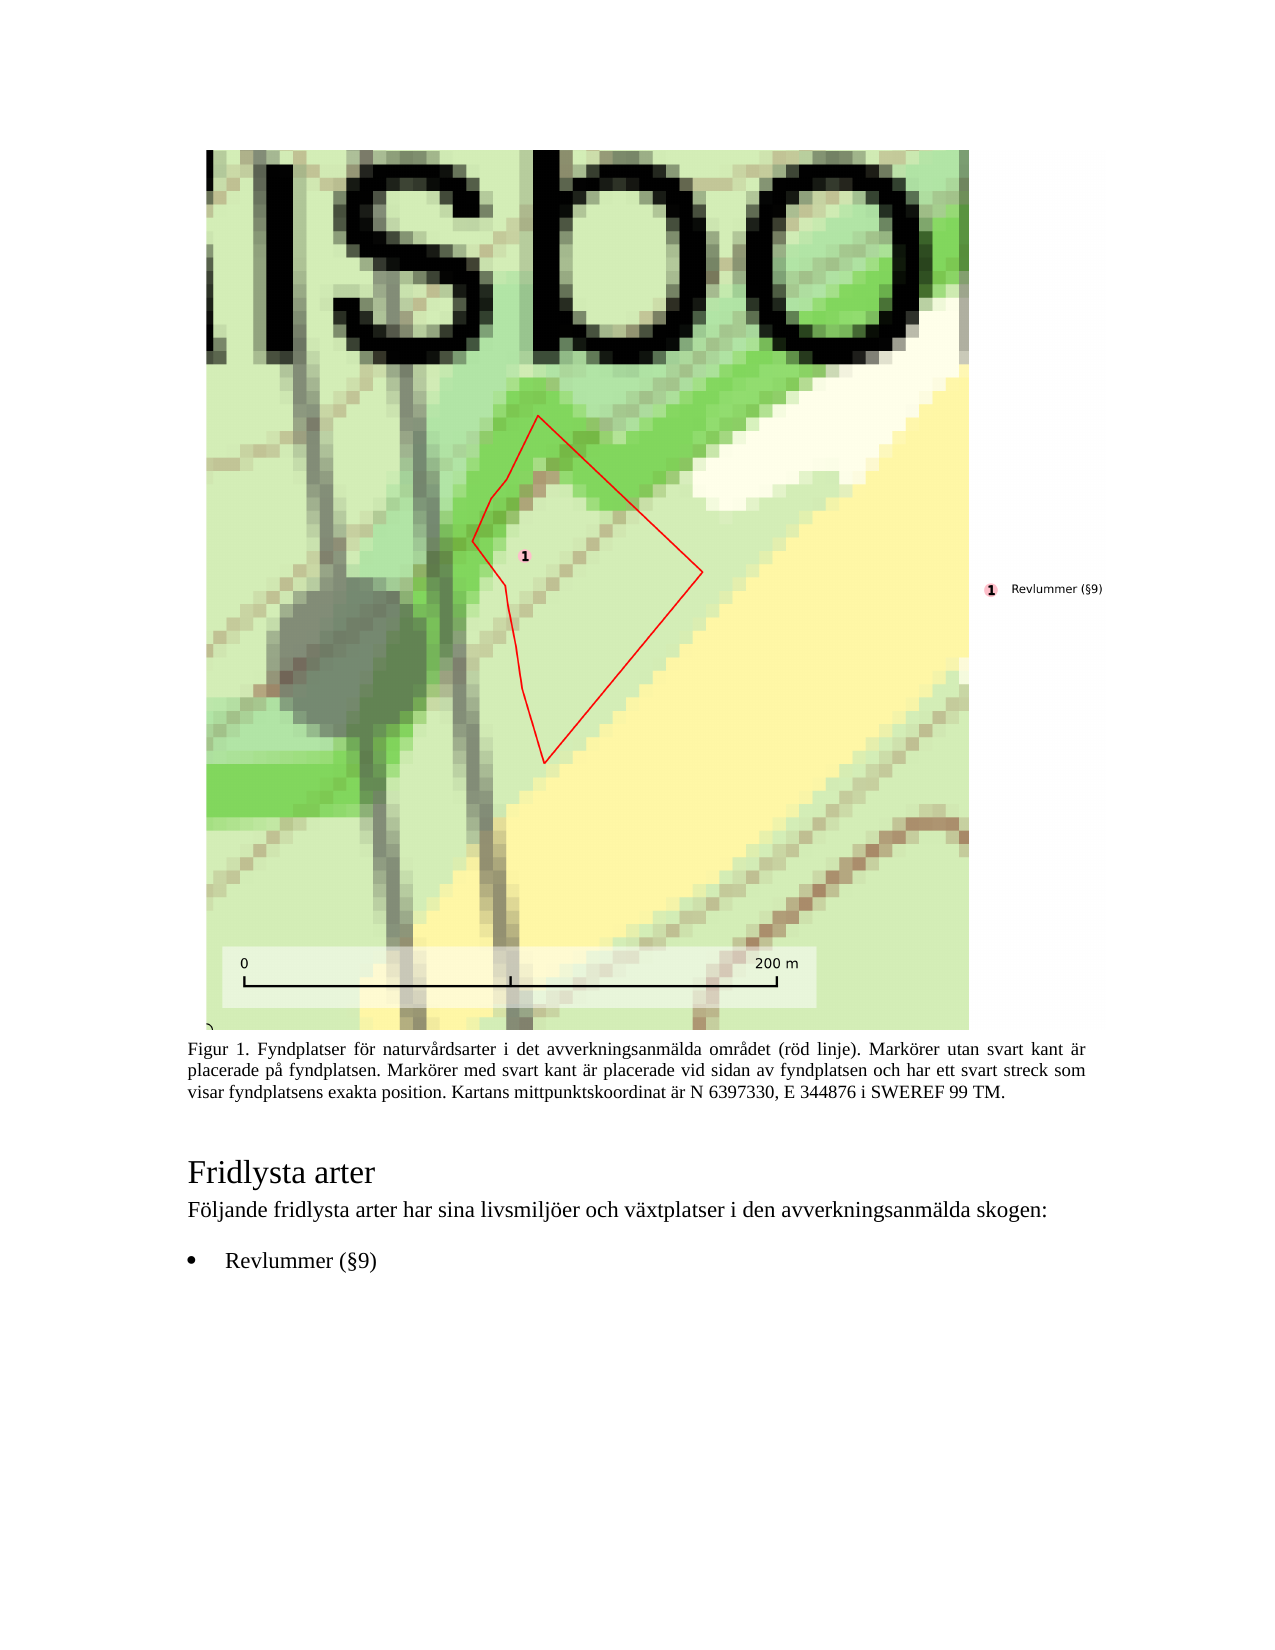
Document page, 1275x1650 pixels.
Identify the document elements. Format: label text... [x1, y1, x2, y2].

picture [206, 150, 1107, 1030]
subtitle Fridlysta arter [187, 1152, 1087, 1191]
text Figur 1. Fyndplatser för naturvårdsarter i det avverkningsanmälda området (röd linje). Markörer utan svart kant är placerade på fyndplatsen. Markörer med svart kant är placerade vid sidan av fyndplatsen och har ett svart streck som visar fyndplatsens exakta position. Kartans mittpunktskoordinat är N 6397330, E 344876 i SWEREF 99 TM. [187, 1038, 1087, 1102]
list Revlummer (§9) [187, 1247, 1087, 1274]
text Följande fridlysta arter har sina livsmiljöer och växtplatser i den avverkningsanmälda skogen: [187, 1196, 1087, 1223]
